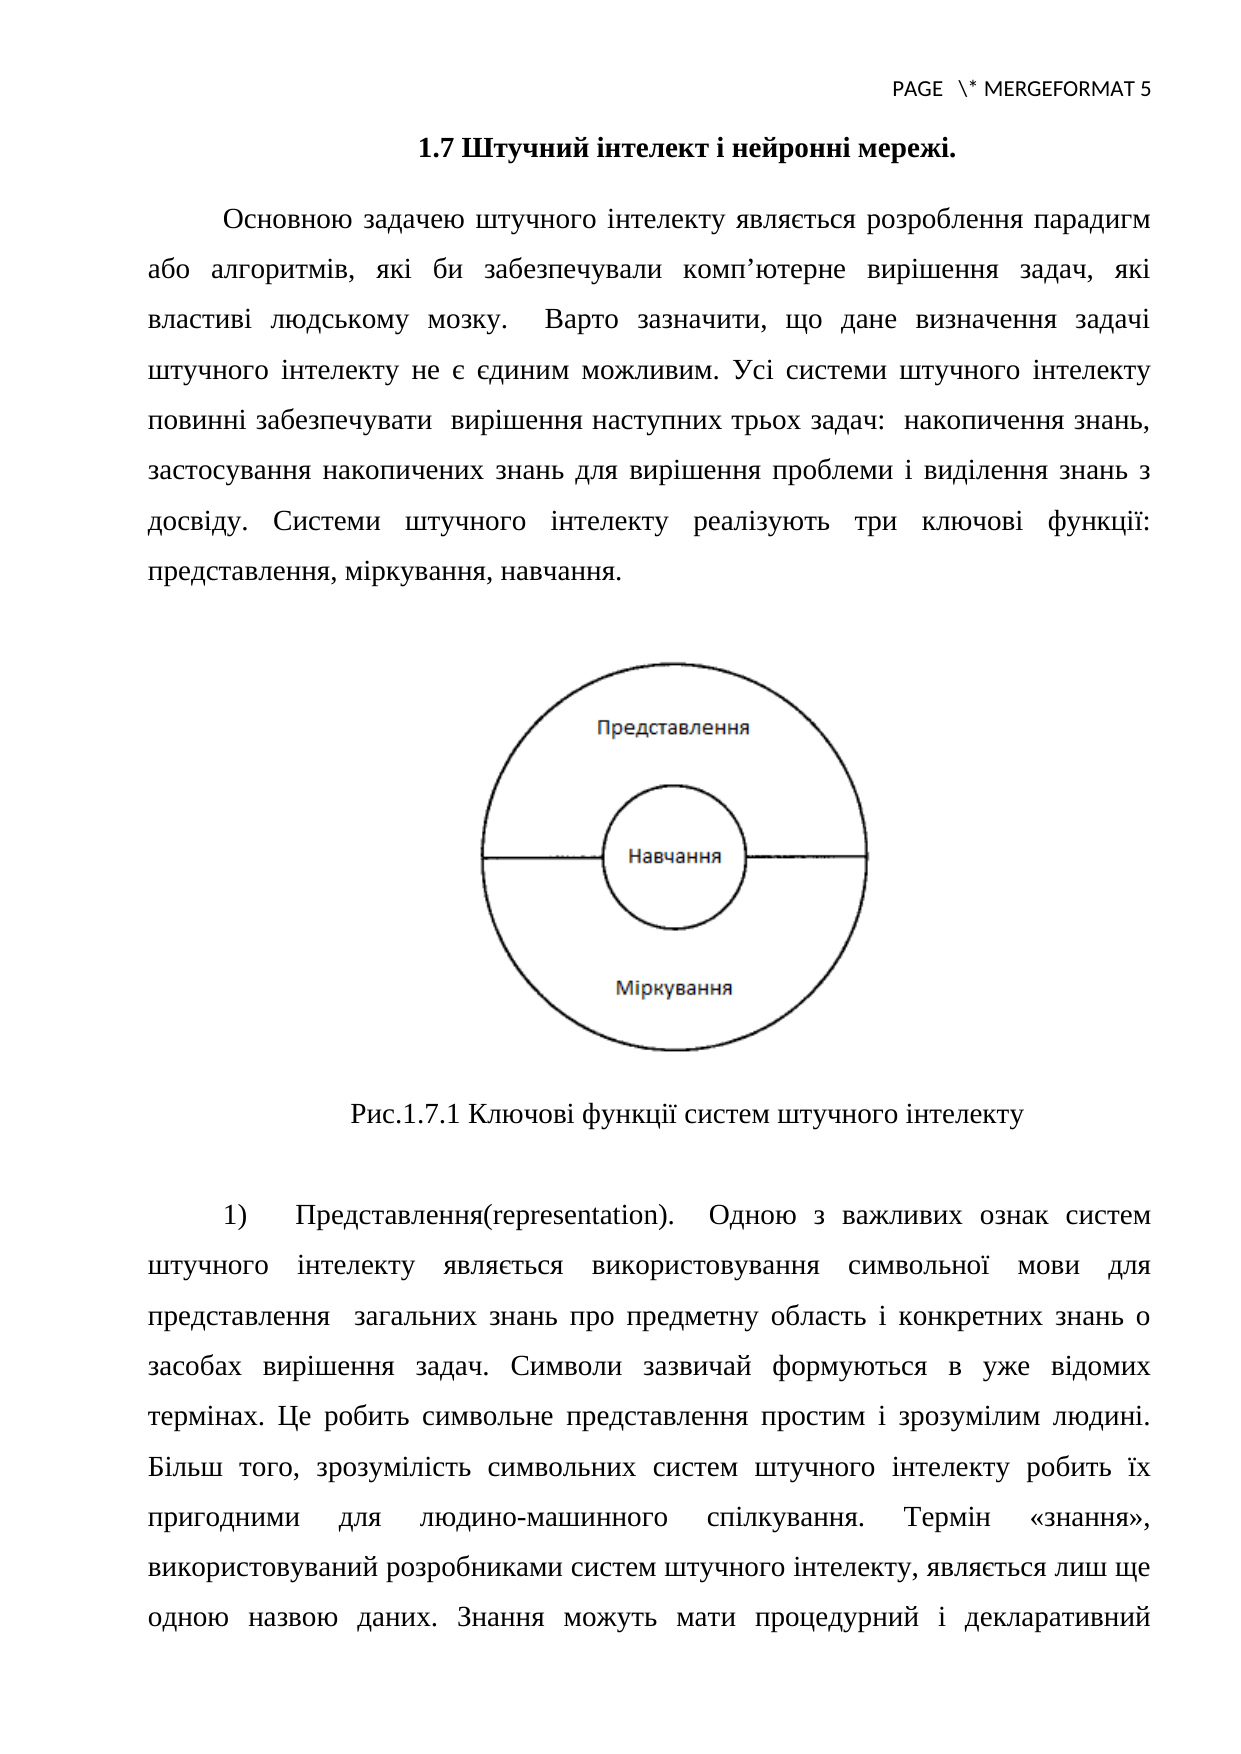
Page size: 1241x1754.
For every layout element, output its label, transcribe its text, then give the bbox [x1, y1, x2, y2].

text Основною задачею штучного інтелекту являється розроблення парадигм або алгоритмів, які би забезпечували комп’ютерне вирішення задач, які властиві людському мозку. Варто зазначити, що дане визначення задачі штучного інтелекту не є єдиним можливим. Усі системи штучного інтелекту повинні забезпечувати вирішення наступних трьох задач: накопичення знань, застосування накопичених знань для вирішення проблеми і виділення знань з досвіду. Системи штучного інтелекту реалізують три ключові функції: представлення, міркування, навчання. [148, 201, 1152, 587]
text 1.7 Штучний інтелект і нейронні мережі. [148, 130, 1152, 163]
text Рис.1.7.1 Ключові функції систем штучного інтелекту [148, 1096, 1152, 1130]
picture [456, 653, 918, 1083]
